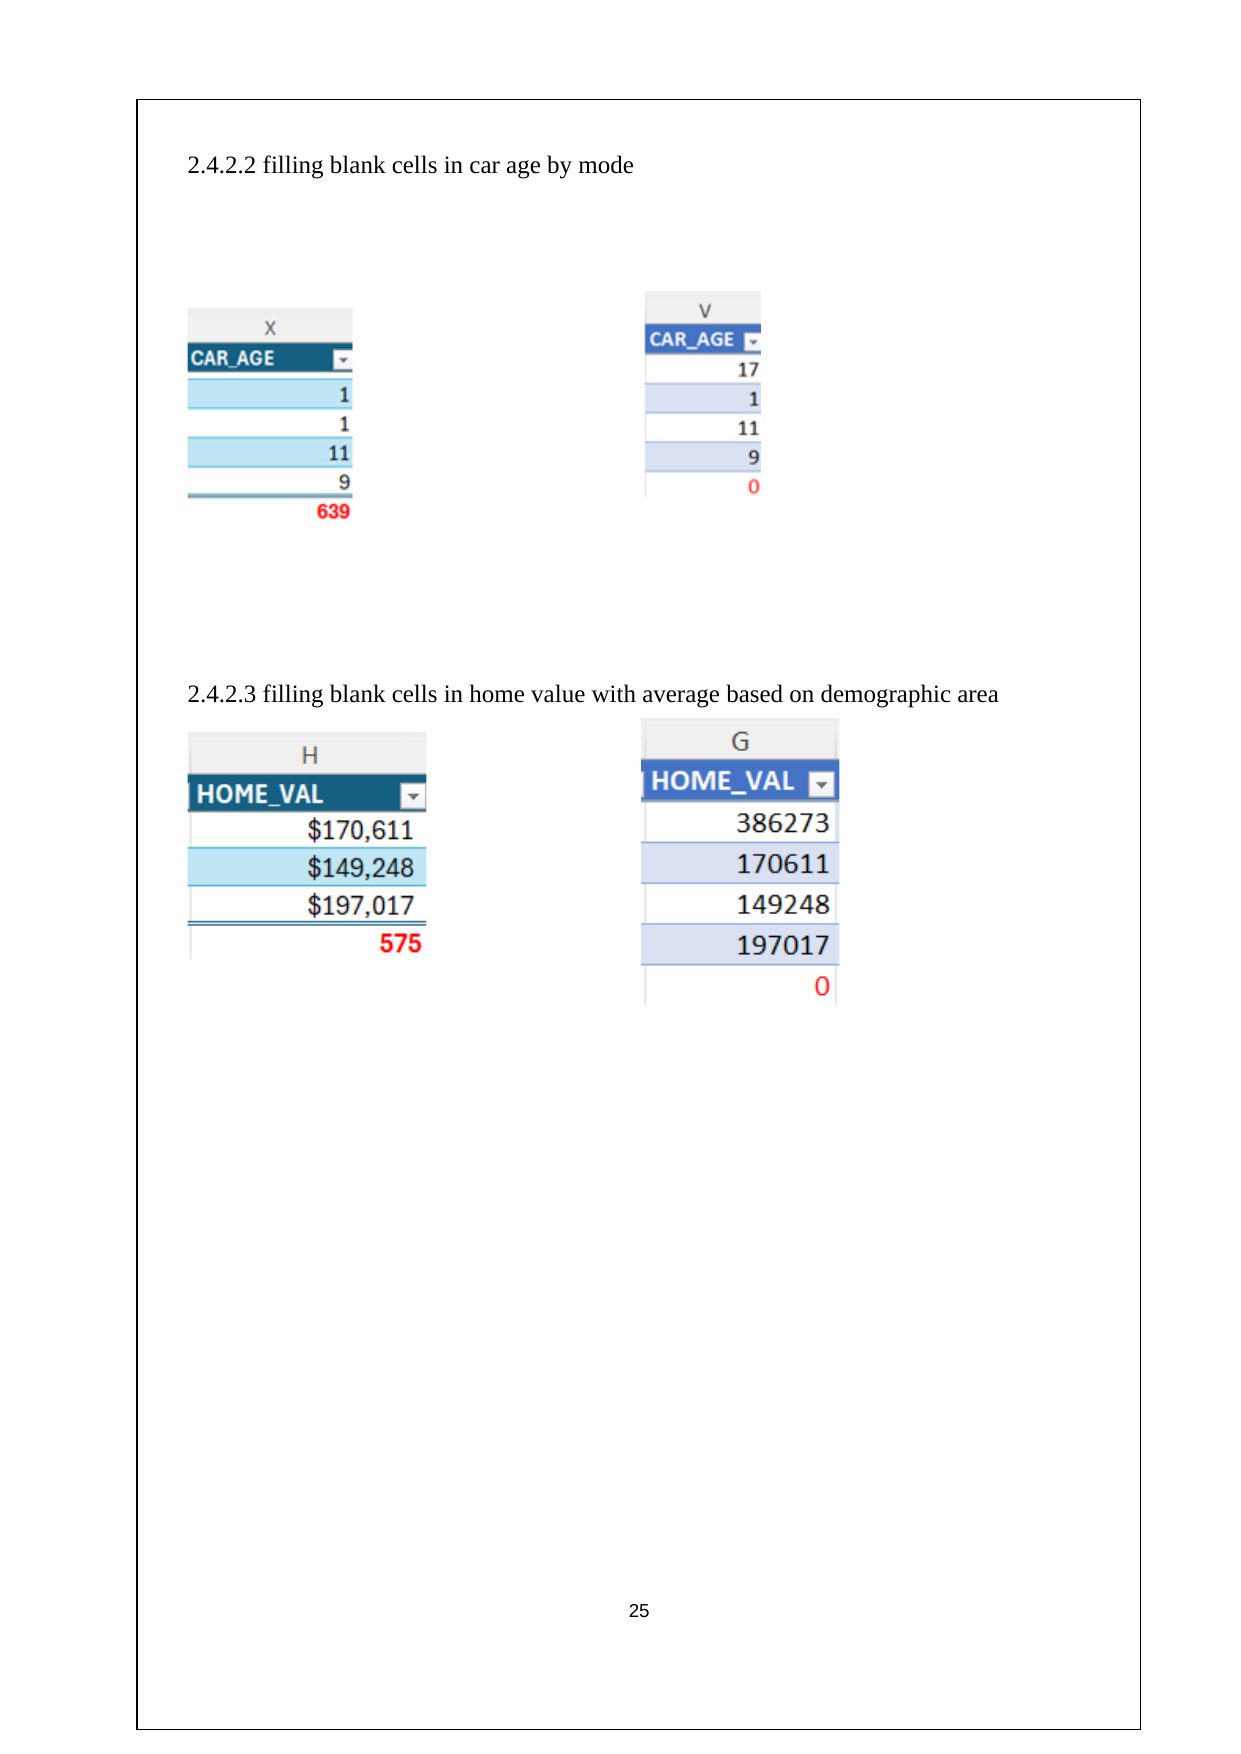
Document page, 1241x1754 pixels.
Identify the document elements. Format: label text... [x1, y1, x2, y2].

picture [187, 291, 761, 520]
text 2.4.2.3 filling blank cells in home value with average based on demographic area [187, 679, 1090, 708]
text 2.4.2.2 filling blank cells in car age by mode [187, 150, 1090, 179]
picture [641, 718, 840, 1005]
picture [187, 732, 427, 959]
